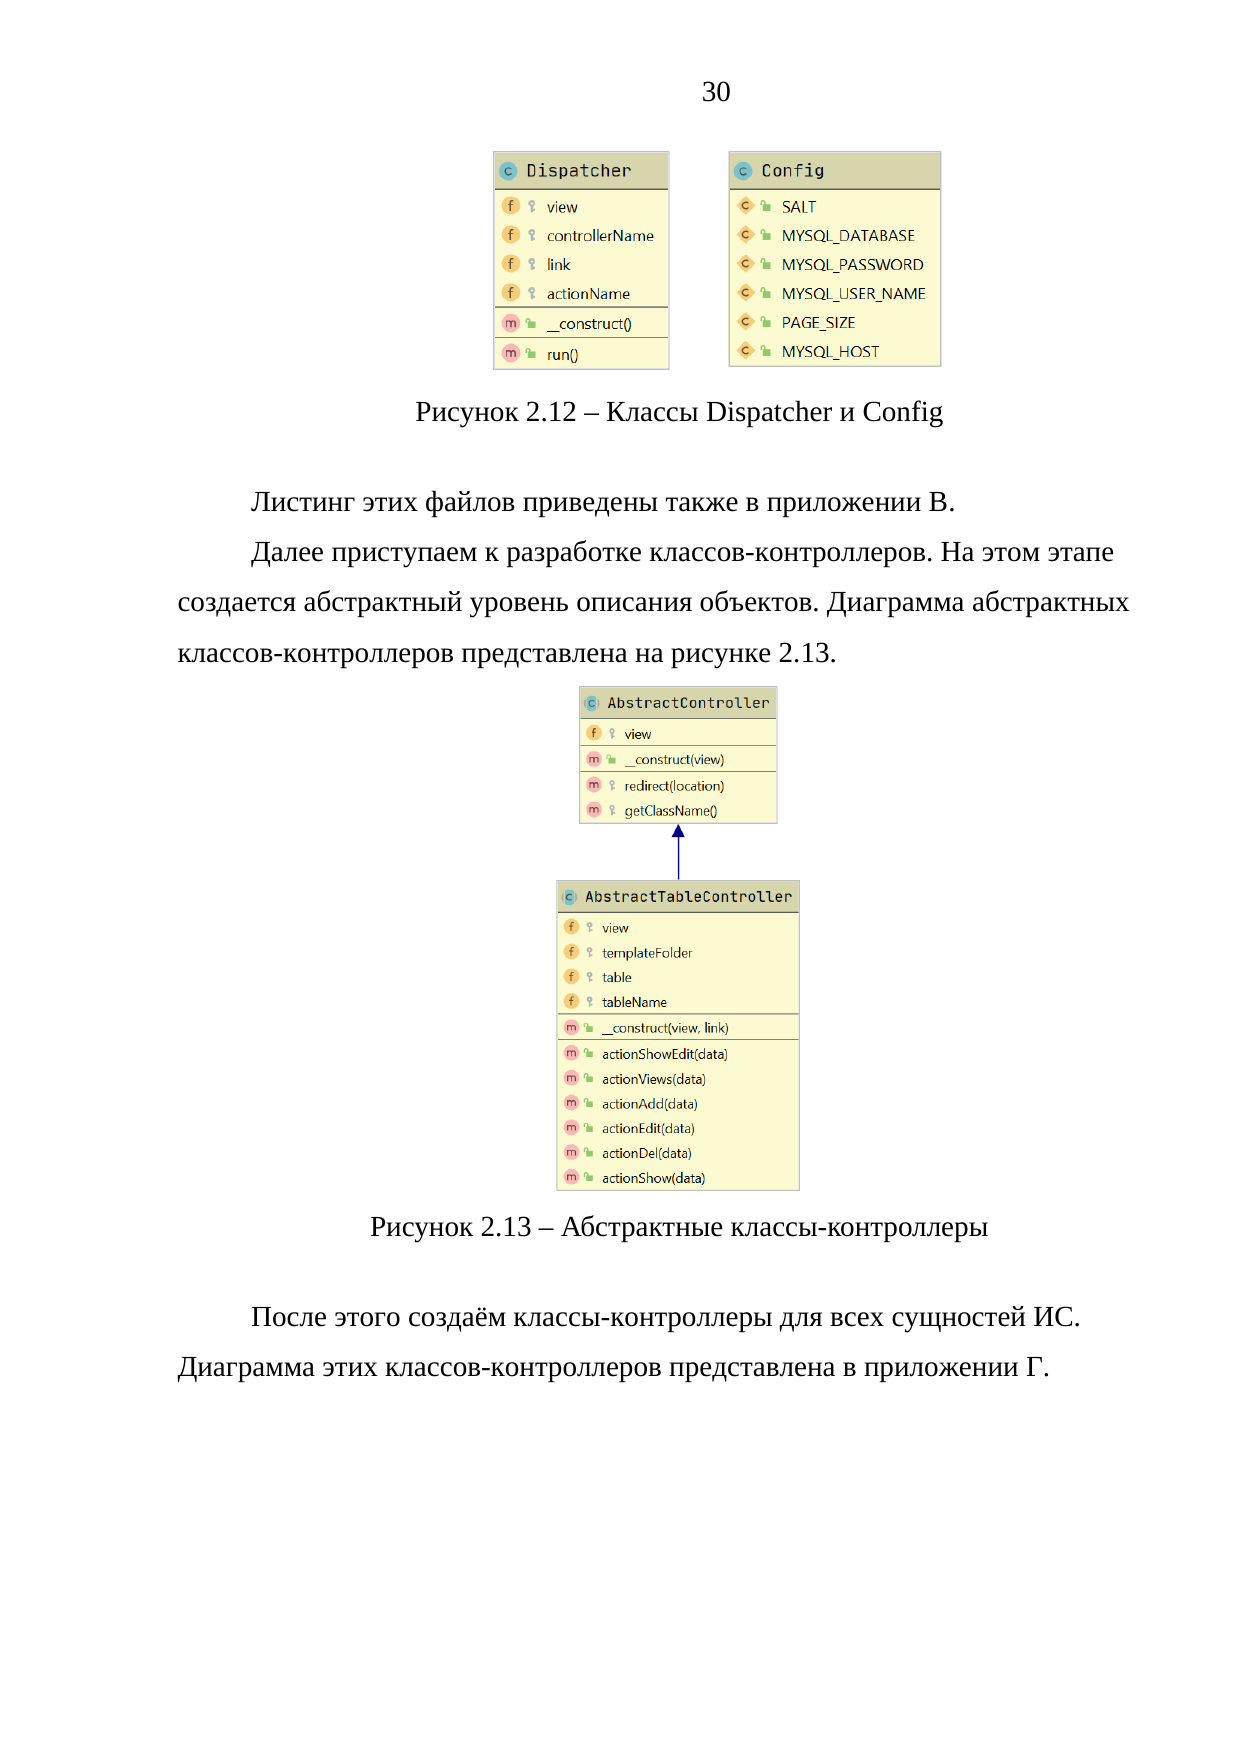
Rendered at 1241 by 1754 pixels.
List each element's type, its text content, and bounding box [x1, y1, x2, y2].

picture [556, 685, 802, 1193]
text После этого создаём классы-контроллеры для всех сущностей ИС. Диаграмма этих классов-контроллеров представлена в приложении Г. [177, 1299, 1181, 1383]
picture [478, 141, 954, 378]
text Далее приступаем к разработке классов-контроллеров. На этом этапе создается абстрактный уровень описания объектов. Диаграмма абстрактных классов-контроллеров представлена на рисунке 2.13. [177, 534, 1181, 668]
text Рисунок 2.13 – Абстрактные классы-контроллеры [177, 1209, 1181, 1243]
text Листинг этих файлов приведены также в приложении В. [177, 484, 1181, 517]
text Рисунок 2.12 – Классы Dispatcher и Config [177, 394, 1181, 428]
